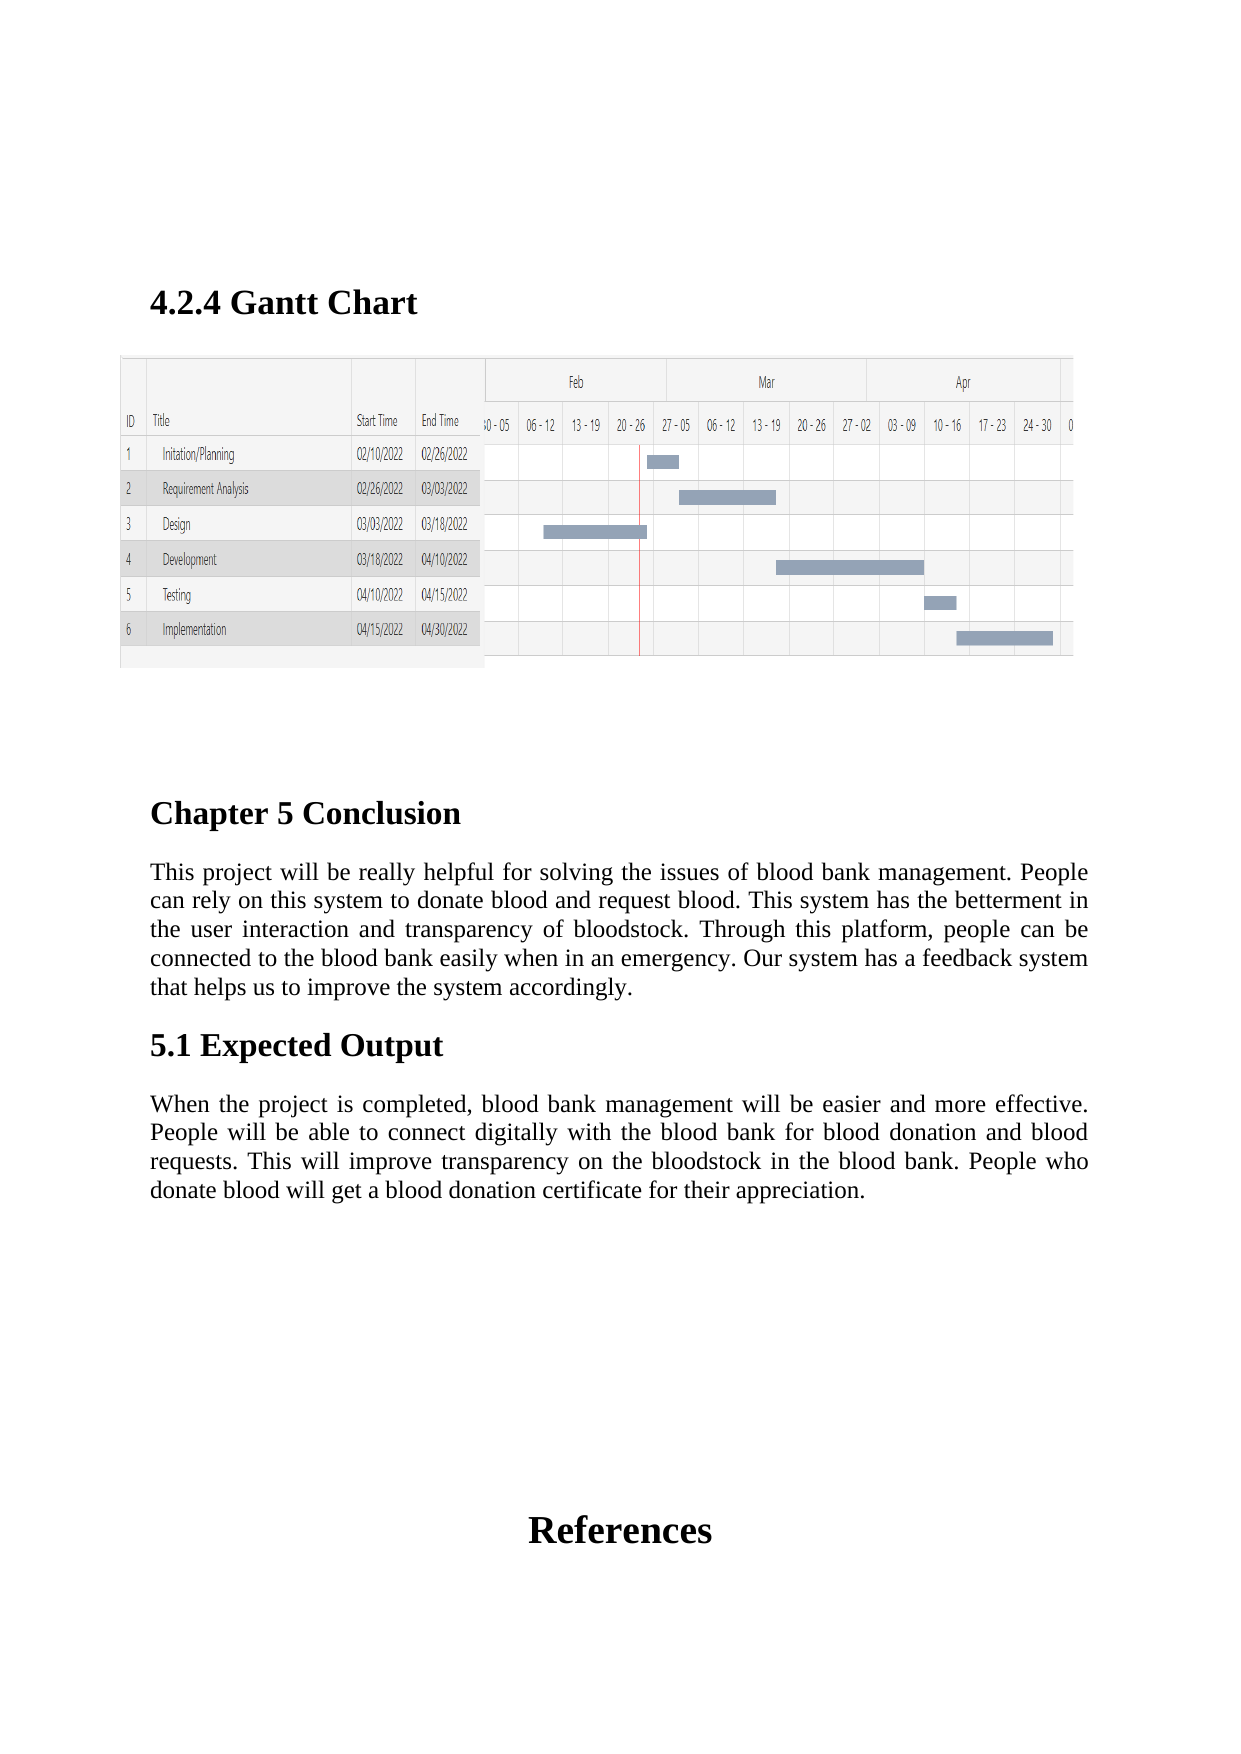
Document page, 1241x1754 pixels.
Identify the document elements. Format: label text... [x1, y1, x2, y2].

text References [150, 1506, 1090, 1552]
text 5.1 Expected Output [150, 1025, 1090, 1064]
text Chapter 5 Conclusion [150, 793, 1090, 832]
text This project will be really helpful for solving the issues of blood bank management. People can rely on this system to donate blood and request blood. This system has the betterment in the user interaction and transparency of bloodstock. Through this platform, people can be connected to the blood bank easily when in an emergency. Our system has a feedback system that helps us to improve the system accordingly. [150, 857, 1090, 1000]
picture [120, 355, 1074, 668]
text 4.2.4 Gantt Chart [150, 282, 1090, 322]
text When the project is completed, blood bank management will be easier and more effective. People will be able to connect digitally with the blood bank for blood donation and blood requests. This will improve transparency on the bloodstock in the blood bank. People who donate blood will get a blood donation certificate for their appreciation. [150, 1089, 1090, 1204]
